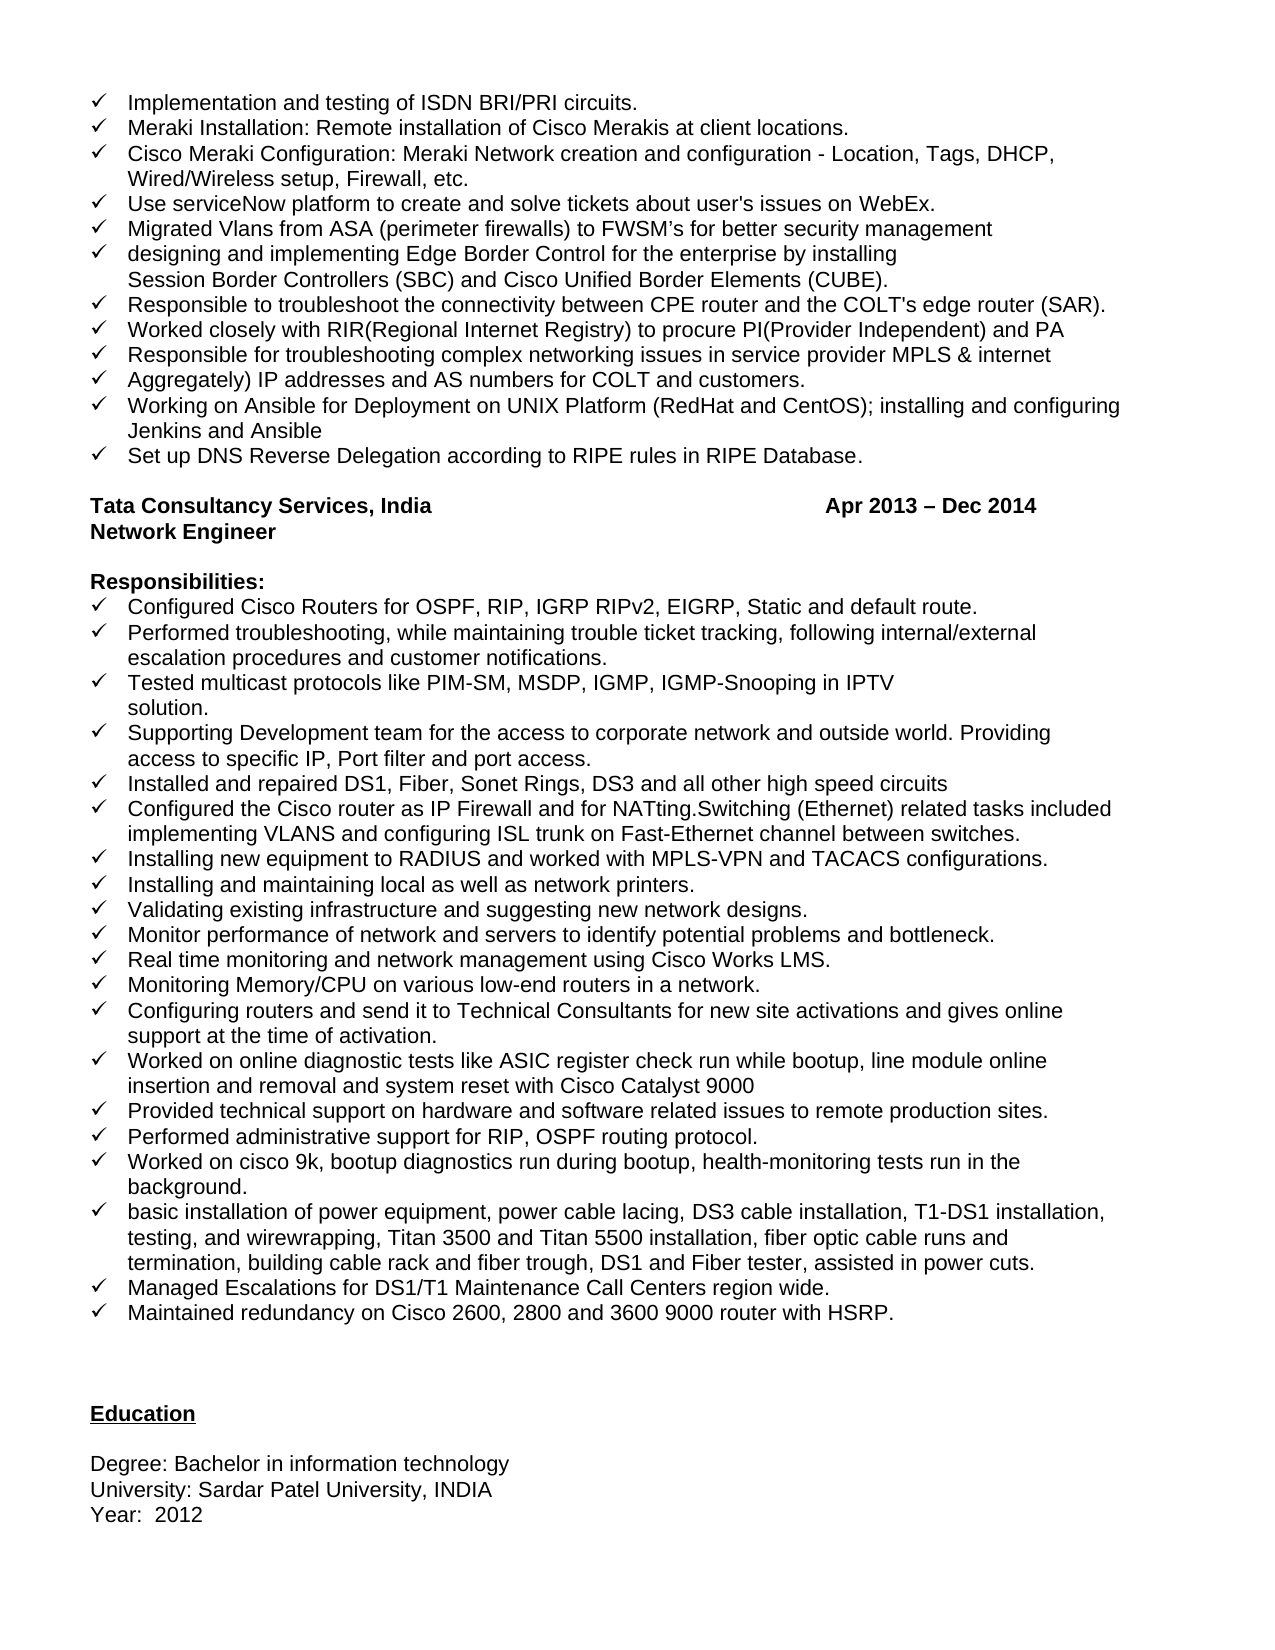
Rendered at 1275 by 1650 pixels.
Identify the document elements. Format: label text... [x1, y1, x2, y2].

list Configuring routers and send it to Technical Consultants for new site activations and gives online support at the time of activation. [90, 997, 1125, 1048]
list Provided technical support on hardware and software related issues to remote production sites. [90, 1098, 1125, 1123]
list Cisco Meraki Configuration: Meraki Network creation and configuration - Location, Tags, DHCP, Wired/Wireless setup, Firewall, etc. [90, 140, 1125, 191]
list Responsible for troubleshooting complex networking issues in service provider MPLS & internet [90, 342, 1125, 367]
list Meraki Installation: Remote installation of Cisco Merakis at client locations. [90, 115, 1125, 140]
list Worked closely with RIR(Regional Internet Registry) to procure PI(Provider Independent) and PA [90, 317, 1125, 342]
list Configured Cisco Routers for OSPF, RIP, IGRP RIPv2, EIGRP, Static and default route. [90, 594, 1125, 619]
text Responsibilities: [90, 569, 1125, 594]
list Aggregately) IP addresses and AS numbers for COLT and customers. [90, 367, 1125, 392]
list Maintained redundancy on Cisco 2600, 2800 and 3600 9000 router with HSRP. [90, 1300, 1125, 1325]
list Validating existing infrastructure and suggesting new network designs. [90, 897, 1125, 922]
list Responsible to troubleshoot the connectivity between CPE router and the COLT's edge router (SAR). [90, 292, 1125, 317]
list Monitoring Memory/CPU on various low-end routers in a network. [90, 972, 1125, 997]
list Performed administrative support for RIP, OSPF routing protocol. [90, 1123, 1125, 1149]
list Set up DNS Reverse Delegation according to RIPE rules in RIPE Database. [90, 443, 1125, 468]
text University: Sardar Patel University, INDIA [90, 1476, 1125, 1502]
list Supporting Development team for the access to corporate network and outside world. Providing access to specific IP, Port filter and port access. [90, 720, 1125, 771]
text Network Engineer [90, 518, 1125, 544]
text Year: 2012 [90, 1502, 1125, 1527]
list Use serviceNow platform to create and solve tickets about user's issues on WebEx. [90, 191, 1125, 216]
text Tata Consultancy Services, India Apr 2013 – Dec 2014 [90, 493, 1125, 518]
list Implementation and testing of ISDN BRI/PRI circuits. [90, 90, 1125, 115]
list Worked on online diagnostic tests like ASIC register check run while bootup, line module online insertion and removal and system reset with Cisco Catalyst 9000 [90, 1048, 1125, 1098]
list Real time monitoring and network management using Cisco Works LMS. [90, 947, 1125, 972]
list Working on Ansible for Deployment on UNIX Platform (RedHat and CentOS); installing and configuring Jenkins and Ansible [90, 392, 1125, 443]
list Monitor performance of network and servers to identify potential problems and bottleneck. [90, 922, 1125, 947]
list Installed and repaired DS1, Fiber, Sonet Rings, DS3 and all other high speed circuits [90, 771, 1125, 796]
text Education [90, 1401, 1125, 1426]
list Managed Escalations for DS1/T1 Maintenance Call Centers region wide. [90, 1275, 1125, 1300]
text Degree: Bachelor in information technology [90, 1451, 1125, 1476]
list designing and implementing Edge Border Control for the enterprise by installing Session Border Controllers (SBC) and Cisco Unified Border Elements (CUBE). [90, 241, 1125, 292]
list Worked on cisco 9k, bootup diagnostics run during bootup, health-monitoring tests run in the background. [90, 1149, 1125, 1199]
list Installing and maintaining local as well as network printers. [90, 871, 1125, 897]
list basic installation of power equipment, power cable lacing, DS3 cable installation, T1-DS1 installation, testing, and wirewrapping, Titan 3500 and Titan 5500 installation, fiber optic cable runs and termination, building cable rack and fiber trough, DS1 and Fiber tester, assisted in power cuts. [90, 1199, 1125, 1275]
list Migrated Vlans from ASA (perimeter firewalls) to FWSM’s for better security management [90, 216, 1125, 241]
list Tested multicast protocols like PIM-SM, MSDP, IGMP, IGMP-Snooping in IPTV solution. [90, 670, 1125, 720]
list Configured the Cisco router as IP Firewall and for NATting.Switching (Ethernet) related tasks included implementing VLANS and configuring ISL trunk on Fast-Ethernet channel between switches. [90, 796, 1125, 846]
list Installing new equipment to RADIUS and worked with MPLS-VPN and TACACS configurations. [90, 846, 1125, 871]
list Performed troubleshooting, while maintaining trouble ticket tracking, following internal/external escalation procedures and customer notifications. [90, 619, 1125, 670]
